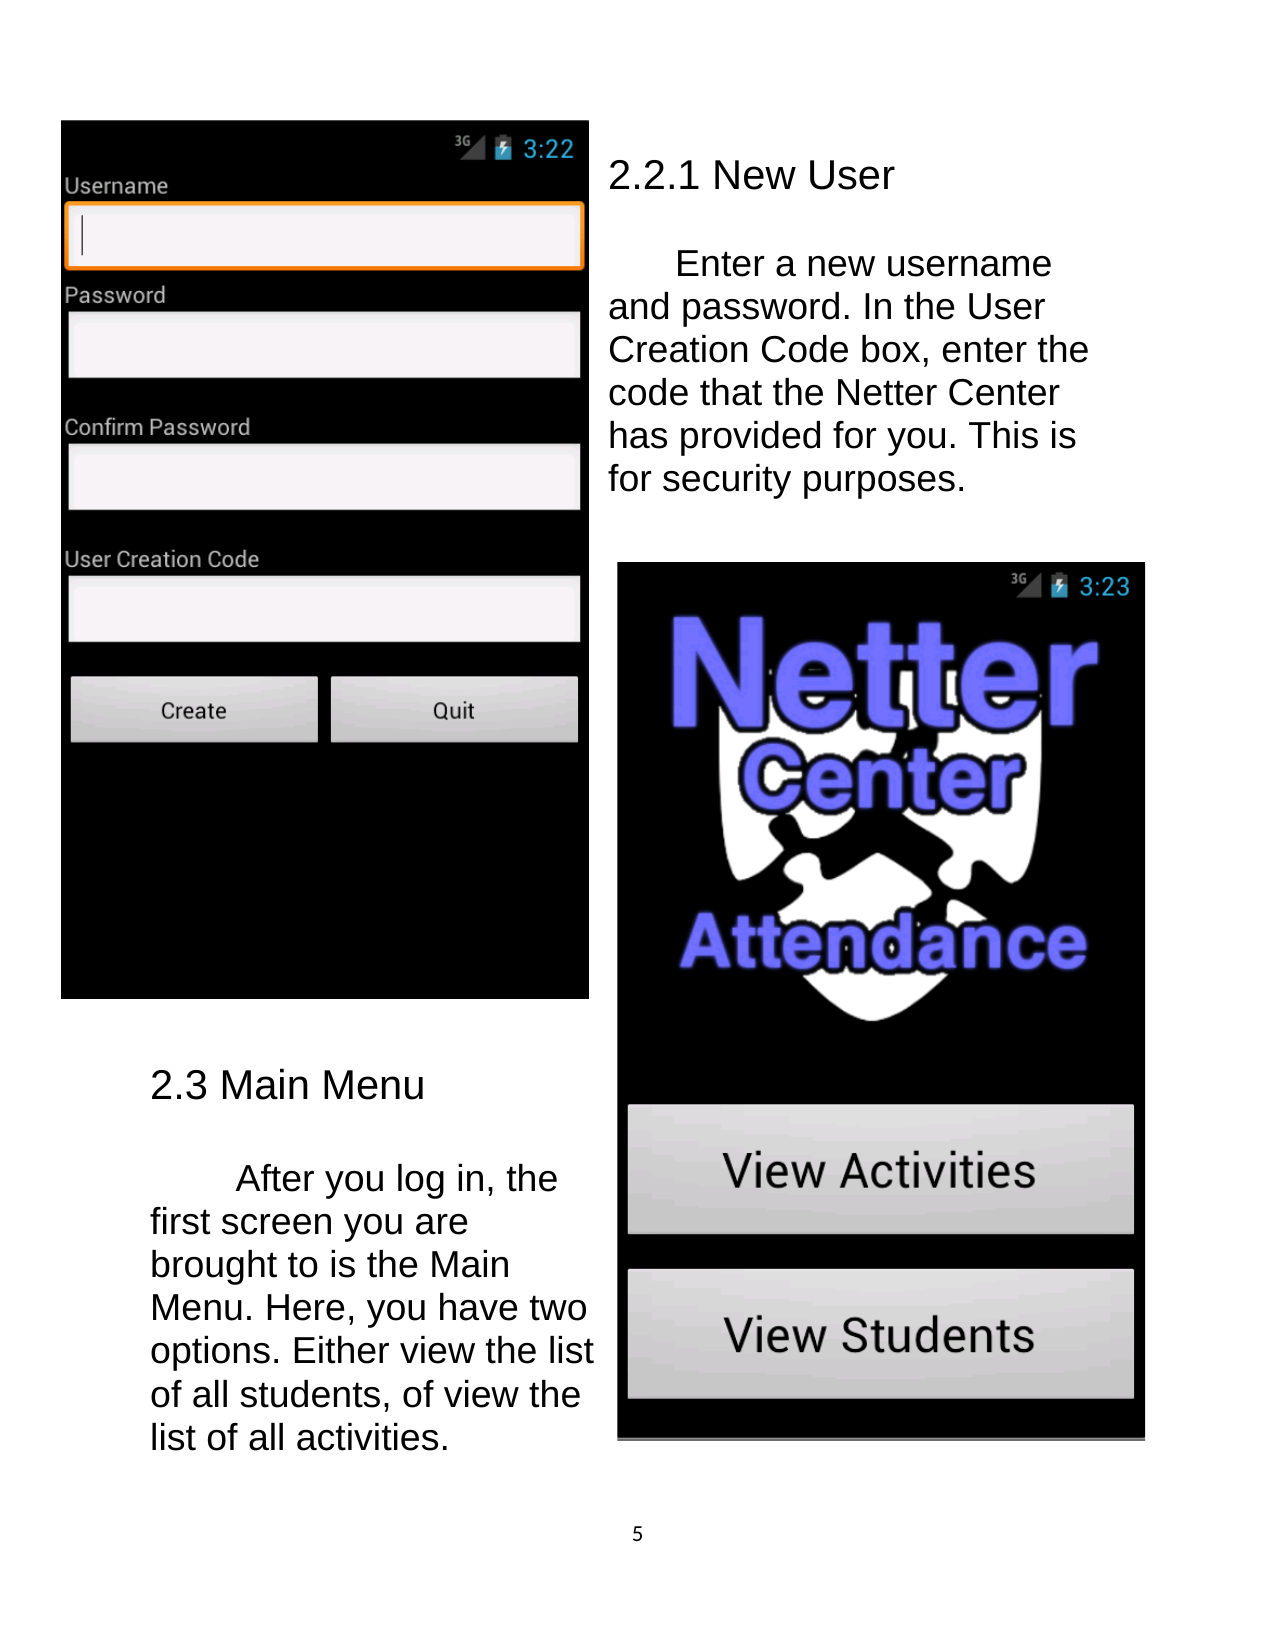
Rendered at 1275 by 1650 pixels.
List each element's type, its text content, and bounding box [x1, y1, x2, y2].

picture [61, 120, 589, 999]
text Enter a new username and password. In the User Creation Code box, enter the code that the Netter Center has provided for you. This is for security purposes. [589, 241, 1125, 500]
text 2.3 Main Menu [150, 1060, 617, 1108]
text 2.2.1 New User [589, 150, 1125, 198]
picture [617, 562, 1146, 1441]
text After you log in, the first screen you are brought to is the Main Menu. Here, you have two options. Either view the list of all students, of view the list of all activities. [150, 1156, 1125, 1458]
